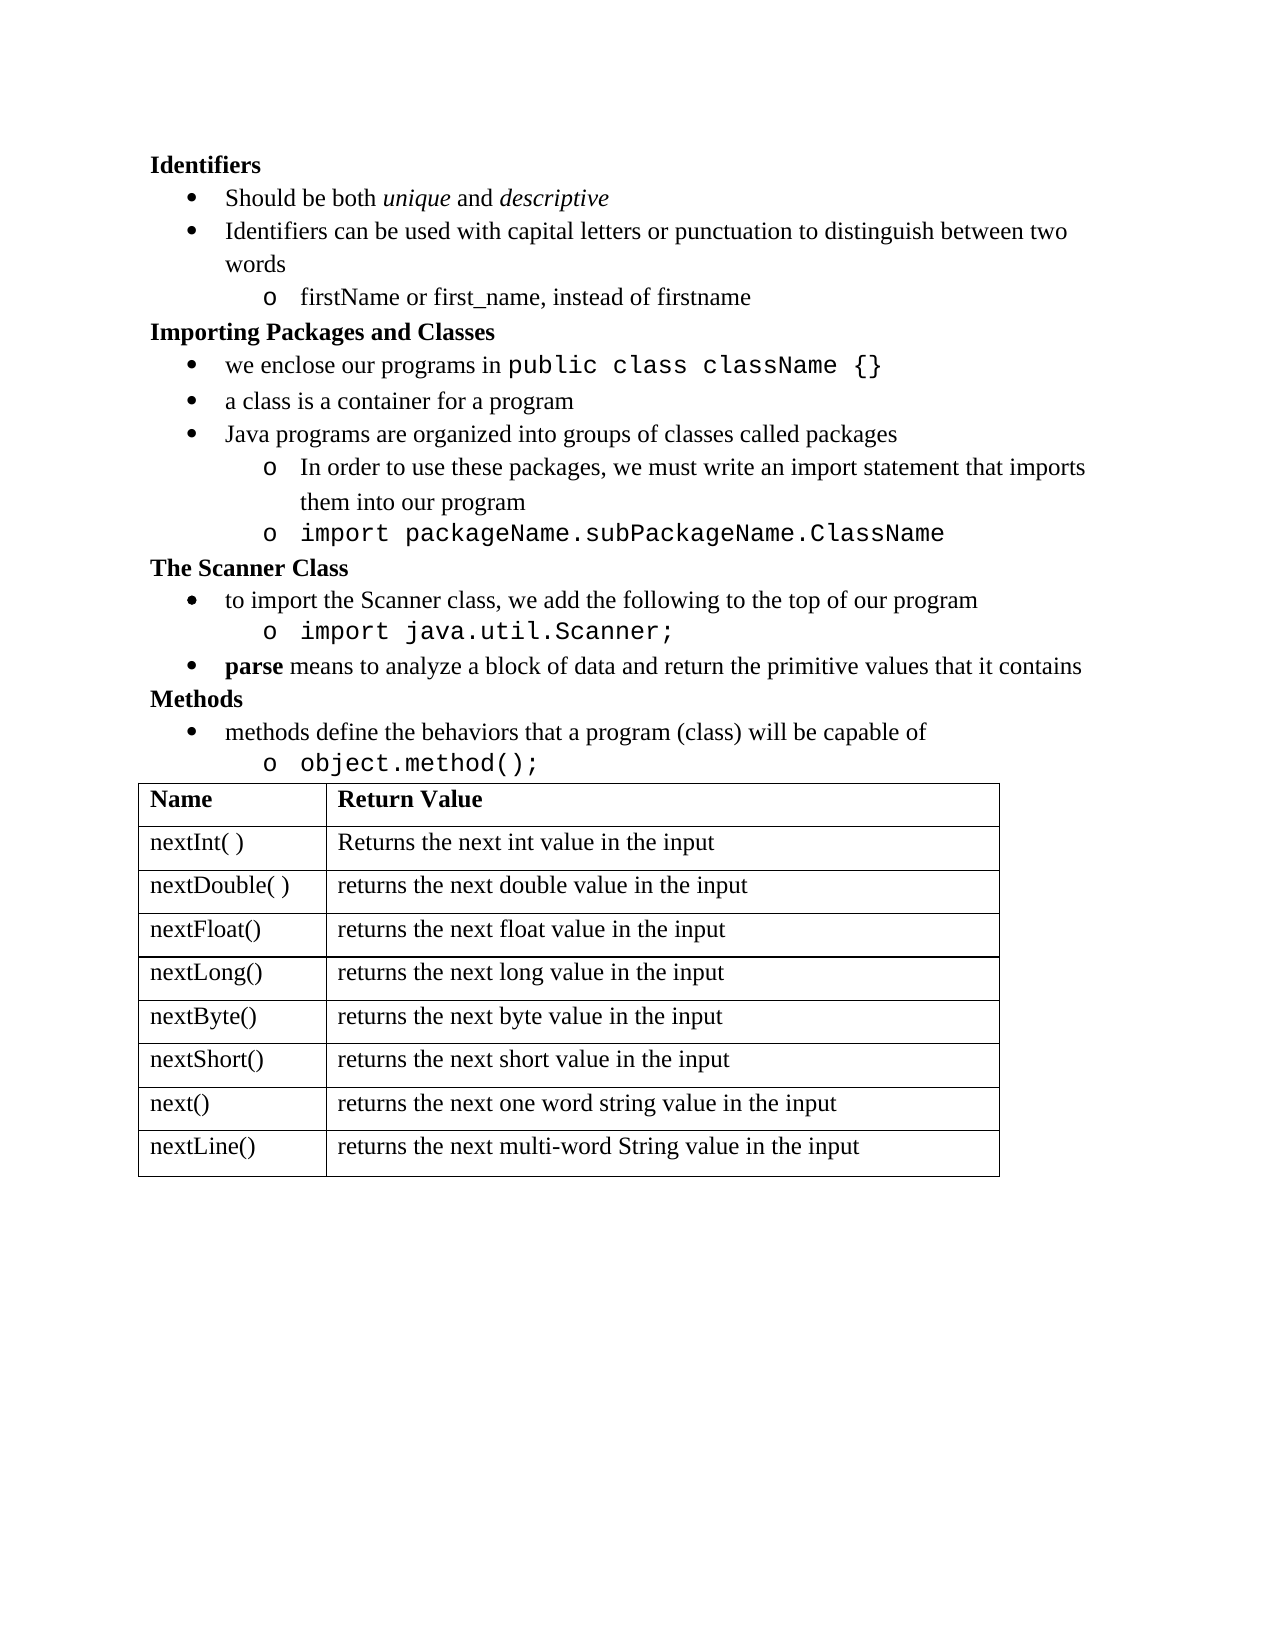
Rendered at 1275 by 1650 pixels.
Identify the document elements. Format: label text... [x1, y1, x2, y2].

list object.method(); [262, 750, 1125, 778]
table_header Name [139, 784, 326, 826]
table_cell Returns the next int value in the input [327, 827, 999, 869]
table_cell returns the next long value in the input [327, 958, 999, 1000]
list import java.util.Scanner; [262, 619, 1125, 647]
list Java programs are organized into groups of classes called packages [187, 419, 1125, 448]
text Identifiers [150, 150, 1125, 179]
table_cell nextByte() [139, 1001, 326, 1043]
list to import the Scanner class, we add the following to the top of our program [187, 586, 1125, 614]
table_cell nextLong() [139, 958, 326, 1000]
list methods define the behaviors that a program (class) will be capable of [187, 717, 1125, 746]
list Identifiers can be used with capital letters or punctuation to distinguish between two words [187, 216, 1125, 278]
table_cell next() [139, 1088, 326, 1130]
table_cell nextInt( ) [139, 827, 326, 869]
table_cell returns the next short value in the input [327, 1044, 999, 1087]
text Methods [150, 684, 1125, 713]
table_cell returns the next one word string value in the input [327, 1088, 999, 1130]
list we enclose our programs in public class className {} [187, 351, 1125, 381]
table_header Return Value [327, 784, 999, 826]
table_cell returns the next float value in the input [327, 914, 999, 956]
table_cell nextDouble( ) [139, 871, 326, 913]
table_cell nextFloat() [139, 914, 326, 956]
list Should be both unique and descriptive [187, 183, 1125, 212]
text The Scanner Class [150, 553, 1125, 581]
table_cell nextShort() [139, 1044, 326, 1087]
list import packageName.subPackageName.ClassName [262, 520, 1125, 548]
list In order to use these packages, we must write an import statement that imports them into our program [262, 452, 1125, 516]
table_cell returns the next multi-word String value in the input [327, 1131, 999, 1176]
table_cell nextLine() [139, 1131, 326, 1176]
list a class is a container for a program [187, 386, 1125, 415]
table_cell returns the next double value in the input [327, 871, 999, 913]
list firstName or first_name, instead of firstname [262, 282, 1125, 313]
text Importing Packages and Classes [150, 317, 1125, 346]
list parse means to analyze a block of data and return the primitive values that it contains [187, 651, 1125, 680]
table_cell returns the next byte value in the input [327, 1001, 999, 1043]
